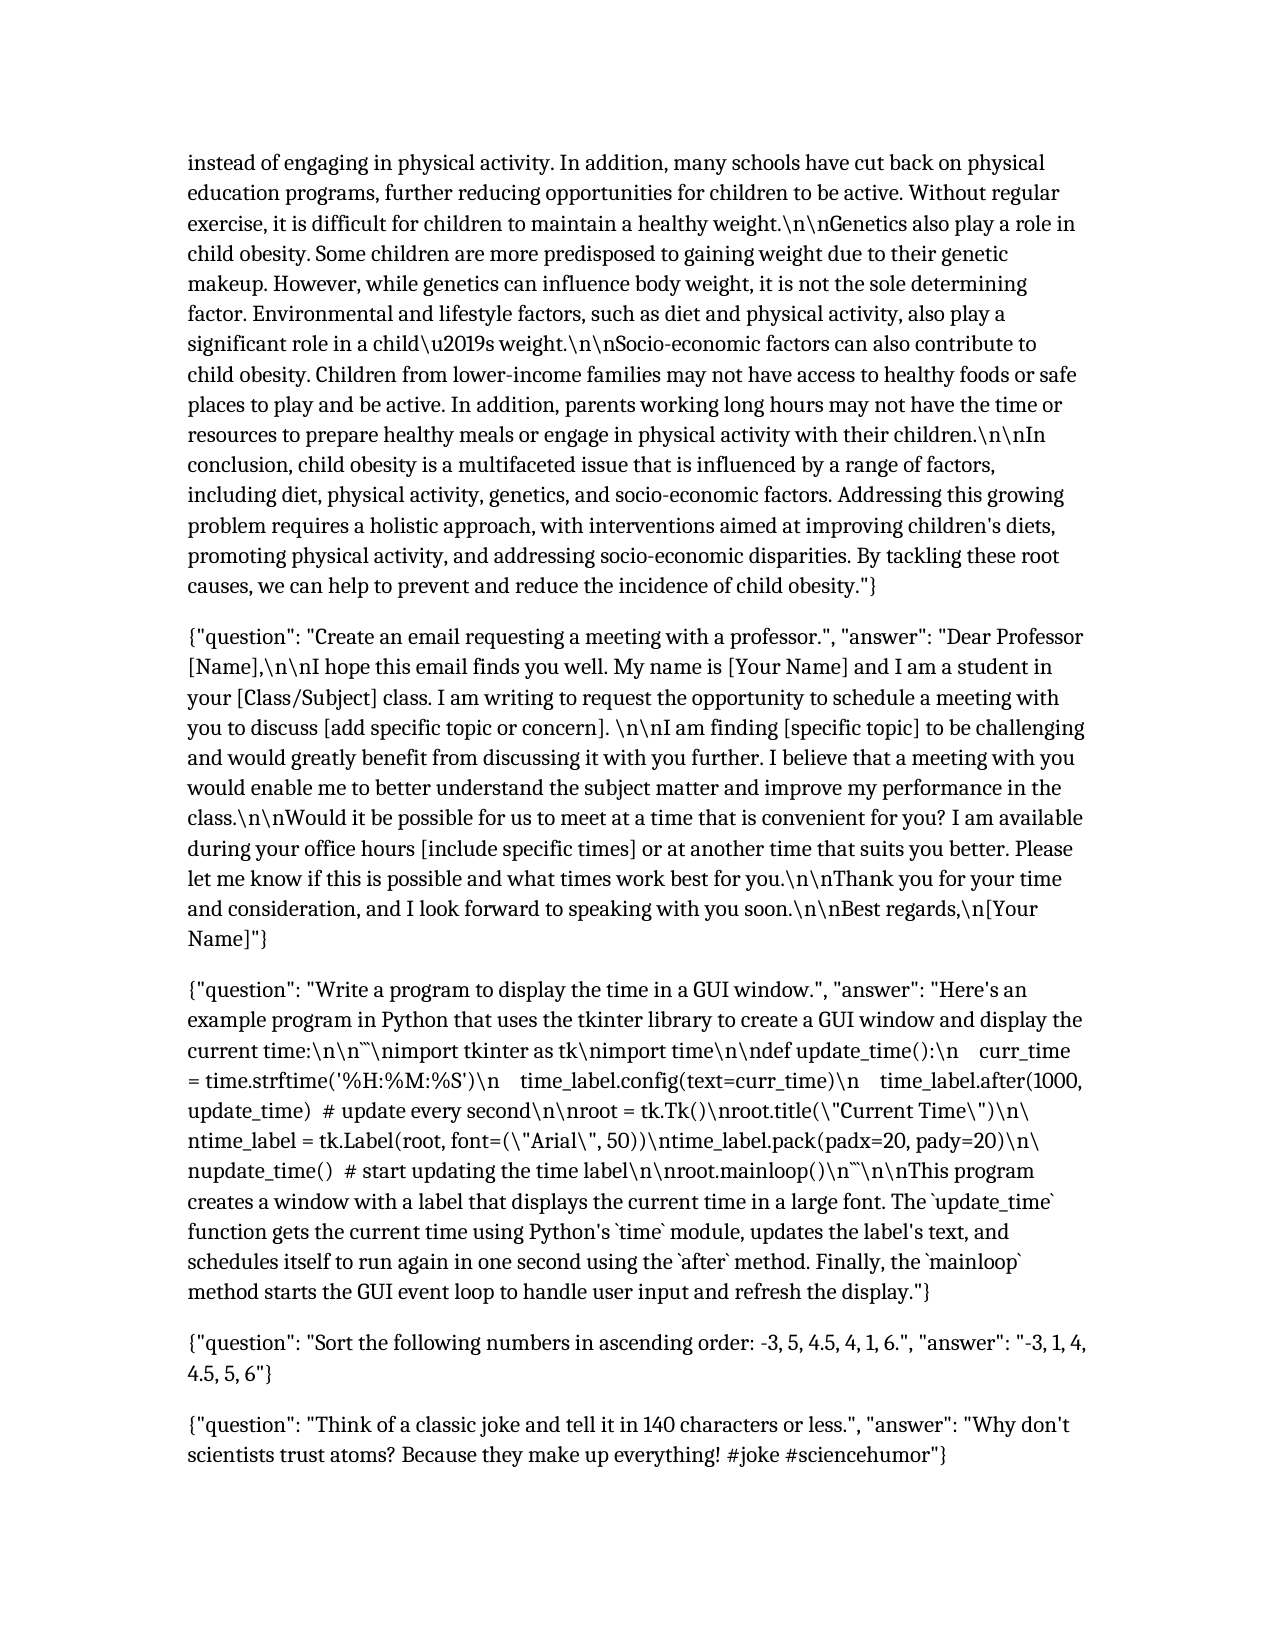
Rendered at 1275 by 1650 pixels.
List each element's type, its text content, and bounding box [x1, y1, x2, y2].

text {"question": "Write a program to display the time in a GUI window.", "answer": "Here's an example program in Python that uses the tkinter library to create a GUI window and display the current time:\n\n```\nimport tkinter as tk\nimport time\n\ndef update_time():\n curr_time = time.strftime('%H:%M:%S')\n time_label.config(text=curr_time)\n time_label.after(1000, update_time) # update every second\n\nroot = tk.Tk()\nroot.title(\"Current Time\")\n\ntime_label = tk.Label(root, font=(\"Arial\", 50))\ntime_label.pack(padx=20, pady=20)\n\nupdate_time() # start updating the time label\n\nroot.mainloop()\n```\n\nThis program creates a window with a label that displays the current time in a large font. The `update_time` function gets the current time using Python's `time` module, updates the label's text, and schedules itself to run again in one second using the `after` method. Finally, the `mainloop` method starts the GUI event loop to handle user input and refresh the display."} [187, 977, 1087, 1306]
text {"question": "Think of a classic joke and tell it in 140 characters or less.", "answer": "Why don't scientists trust atoms? Because they make up everything! #joke #sciencehumor"} [187, 1411, 1087, 1468]
text {"question": "Sort the following numbers in ascending order: -3, 5, 4.5, 4, 1, 6.", "answer": "-3, 1, 4, 4.5, 5, 6"} [187, 1330, 1087, 1387]
text {"question": "Create an email requesting a meeting with a professor.", "answer": "Dear Professor [Name],\n\nI hope this email finds you well. My name is [Your Name] and I am a student in your [Class/Subject] class. I am writing to request the opportunity to schedule a meeting with you to discuss [add specific topic or concern]. \n\nI am finding [specific topic] to be challenging and would greatly benefit from discussing it with you further. I believe that a meeting with you would enable me to better understand the subject matter and improve my performance in the class.\n\nWould it be possible for us to meet at a time that is convenient for you? I am available during your office hours [include specific times] or at another time that suits you better. Please let me know if this is possible and what times work best for you.\n\nThank you for your time and consideration, and I look forward to speaking with you soon.\n\nBest regards,\n[Your Name]"} [187, 624, 1087, 952]
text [187, 150, 1087, 599]
